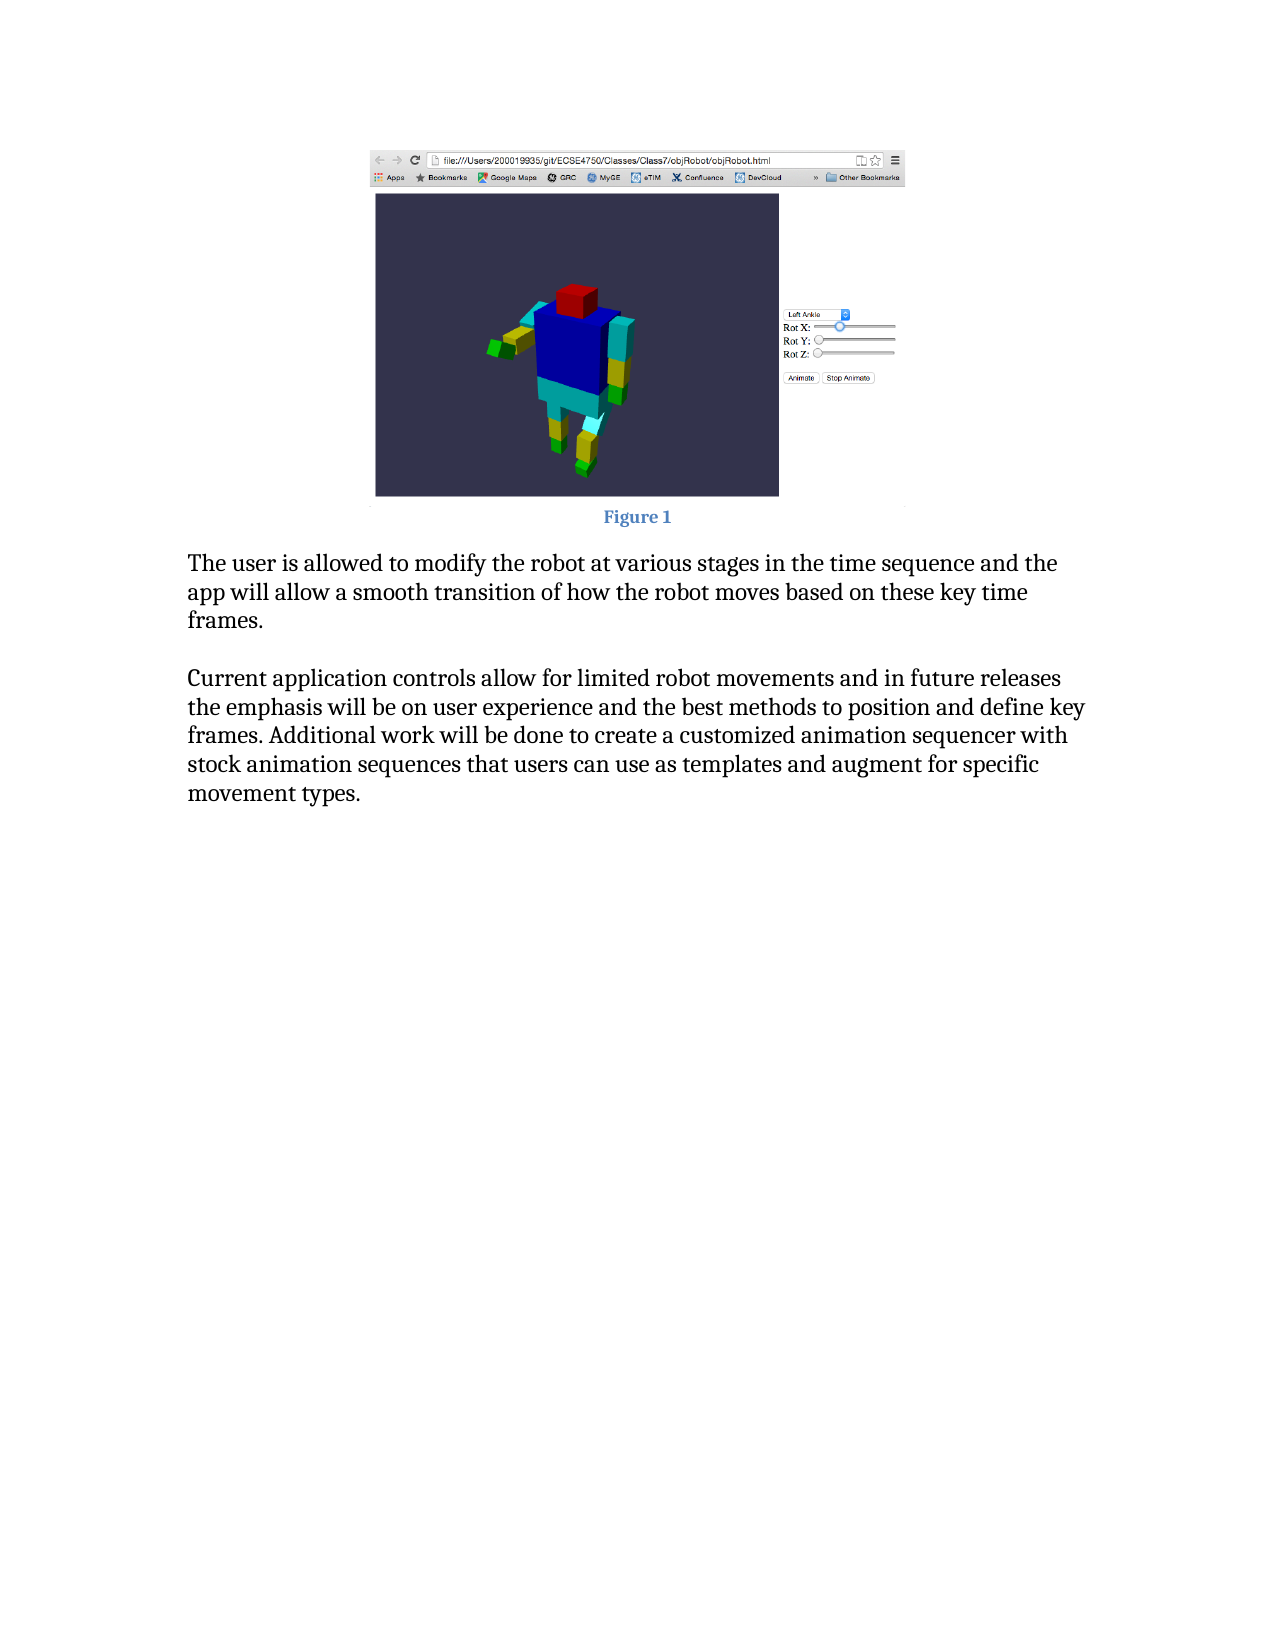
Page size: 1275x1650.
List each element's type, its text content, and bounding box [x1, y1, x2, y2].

text Current application controls allow for limited robot movements and in future releases the emphasis will be on user experience and the best methods to position and define key frames. Additional work will be done to create a customized animation sequencer with stock animation sequences that users can use as templates and augment for specific movement types. [187, 664, 1087, 807]
picture [369, 150, 906, 507]
text The user is allowed to modify the robot at various stages in the time sequence and the app will allow a smooth transition of how the robot moves based on these key time frames. [187, 549, 1087, 635]
